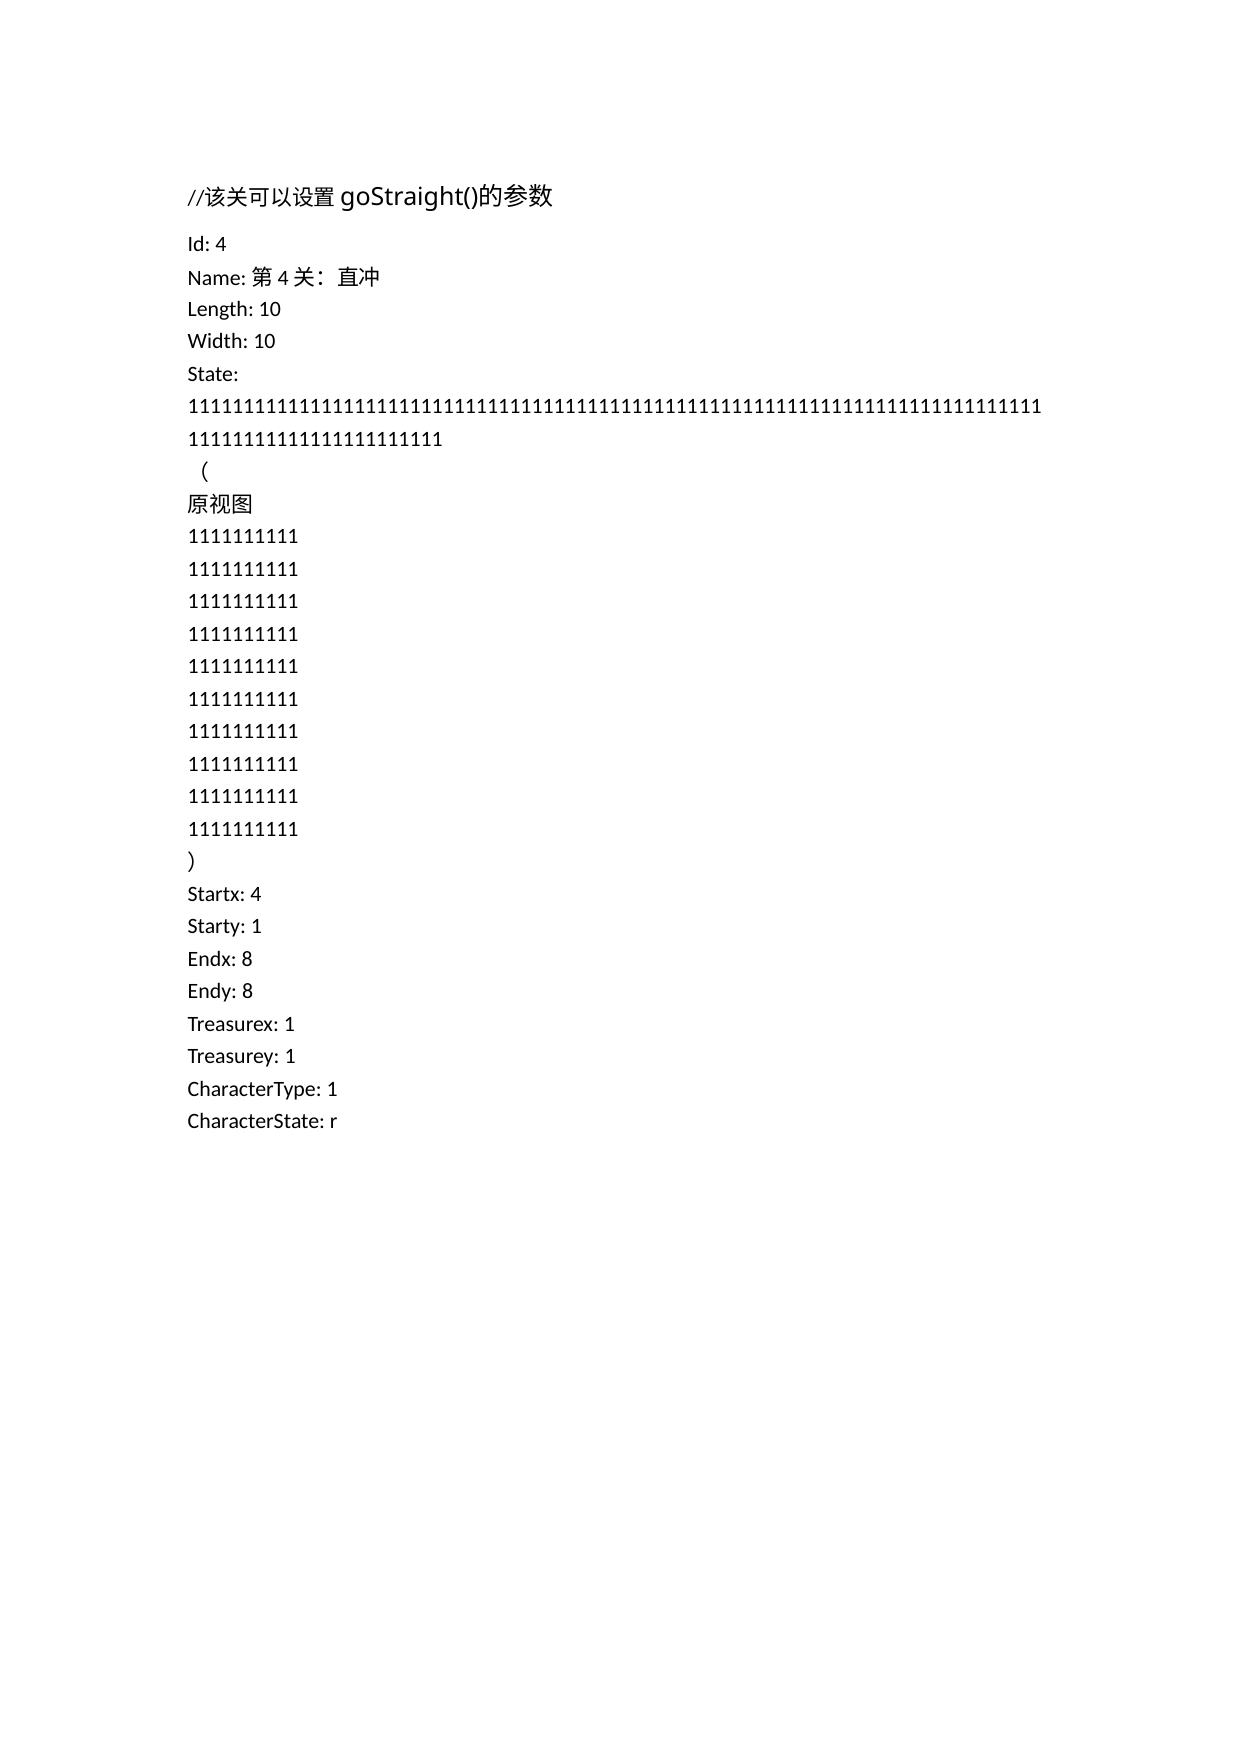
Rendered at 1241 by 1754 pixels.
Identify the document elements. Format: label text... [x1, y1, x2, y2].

text Width: 10 [187, 324, 1053, 357]
text CharacterType: 1 [187, 1072, 1053, 1104]
text 1111111111 [187, 552, 1053, 584]
text 原视图 [187, 487, 1053, 519]
text Treasurex: 1 [187, 1007, 1053, 1039]
text Id: 4 [187, 227, 1053, 259]
text ） [187, 844, 1053, 877]
text Name: 第4关：直冲 [187, 259, 1053, 292]
text （ [187, 454, 1053, 487]
text CharacterState: r [187, 1104, 1053, 1137]
text 1111111111 [187, 649, 1053, 682]
text //该关可以设置goStraight()的参数 [187, 162, 1053, 227]
text Startx: 4 [187, 877, 1053, 909]
text 1111111111 [187, 714, 1053, 747]
text Endx: 8 [187, 942, 1053, 974]
text 1111111111 [187, 617, 1053, 649]
text 1111111111 [187, 682, 1053, 714]
text 1111111111 [187, 812, 1053, 844]
text Length: 10 [187, 292, 1053, 324]
text 1111111111 [187, 519, 1053, 552]
text State: 1111111111111111111111111111111111111111111111111111111111111111111111111111111111111111111111111111 [187, 357, 1053, 454]
text Starty: 1 [187, 909, 1053, 942]
text Endy: 8 [187, 974, 1053, 1007]
text 1111111111 [187, 747, 1053, 779]
text Treasurey: 1 [187, 1039, 1053, 1072]
text 1111111111 [187, 584, 1053, 617]
text 1111111111 [187, 779, 1053, 812]
